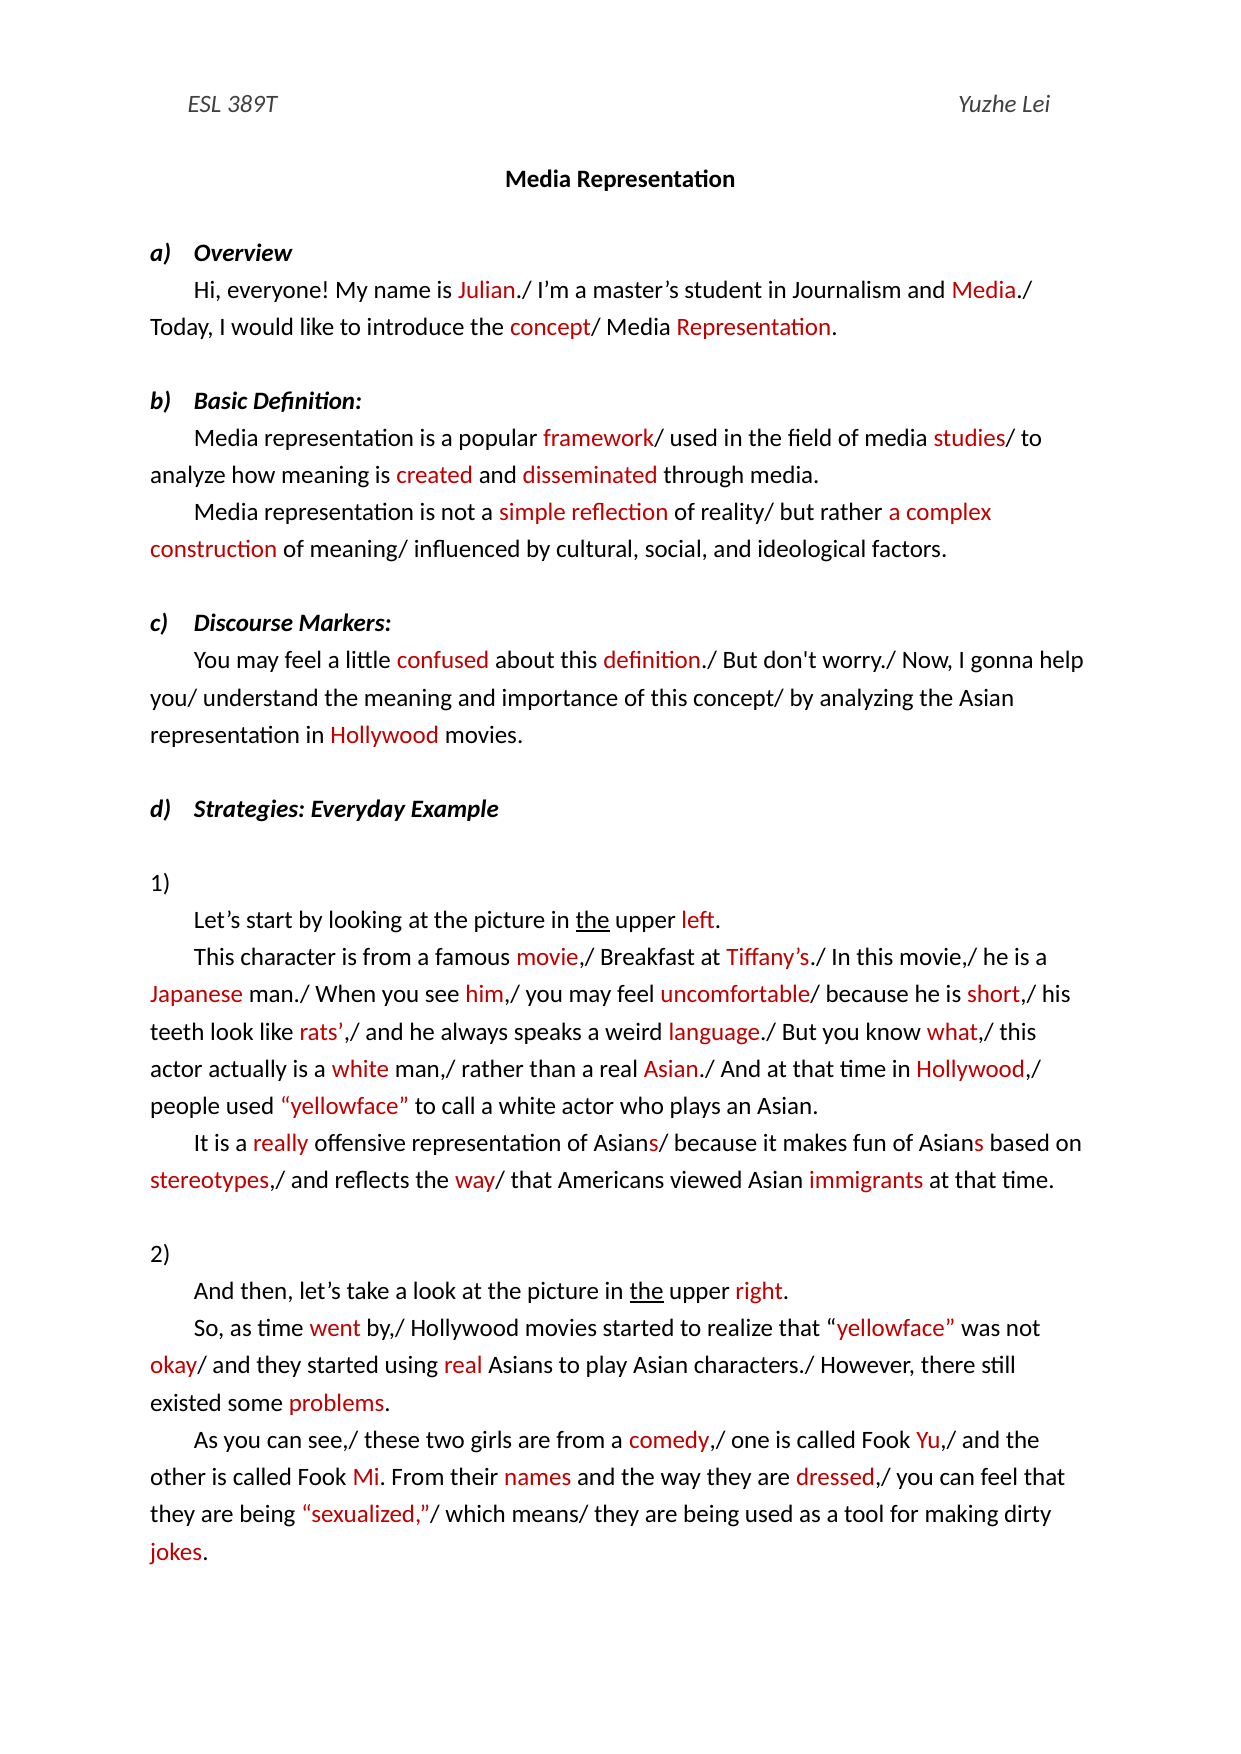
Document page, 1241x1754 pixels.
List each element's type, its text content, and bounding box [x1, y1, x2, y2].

text Media Representation [150, 162, 1090, 194]
text Media representation is a popular framework/ used in the field of media studies/ to analyze how meaning is created and disseminated through media. [150, 421, 1090, 491]
text As you can see,/ these two girls are from a comedy,/ one is called Fook Yu,/ and the other is called Fook Mi. From their names and the way they are dressed,/ you can feel that they are being “sexualized,”/ which means/ they are being used as a tool for making dirty jokes. [150, 1423, 1090, 1567]
text It is a really offensive representation of Asians/ because it makes fun of Asians based on stereotypes,/ and reflects the way/ that Americans viewed Asian immigrants at that time. [150, 1126, 1090, 1196]
text Media representation is not a simple reflection of reality/ but rather a complex construction of meaning/ influenced by cultural, social, and ideological factors. [150, 495, 1090, 565]
text 1) [150, 866, 1090, 899]
text Let’s start by looking at the picture in the upper left. [150, 903, 1090, 936]
text So, as time went by,/ Hollywood movies started to realize that “yellowface” was not okay/ and they started using real Asians to play Asian characters./ However, there still existed some problems. [150, 1311, 1090, 1418]
text 2) [150, 1237, 1090, 1270]
text And then, let’s take a look at the picture in the upper right. [150, 1274, 1090, 1307]
list Strategies: Everyday Example [150, 792, 1090, 825]
list Discourse Markers: [150, 607, 1090, 639]
text Hi, everyone! My name is Julian./ I’m a master’s student in Journalism and Media./ Today, I would like to introduce the concept/ Media Representation. [150, 273, 1090, 343]
text You may feel a little confused about this definition./ But don't worry./ Now, I gonna help you/ understand the meaning and importance of this concept/ by analyzing the Asian representation in Hollywood movies. [150, 644, 1090, 751]
list Basic Definition: [150, 384, 1090, 417]
text This character is from a famous movie,/ Breakfast at Tiffany’s./ In this movie,/ he is a Japanese man./ When you see him,/ you may feel uncomfortable/ because he is short,/ his teeth look like rats’,/ and he always speaks a weird language./ But you know what,/ this actor actually is a white man,/ rather than a real Asian./ And at that time in Hollywood,/ people used “yellowface” to call a white actor who plays an Asian. [150, 940, 1090, 1122]
list Overview [150, 236, 1090, 268]
